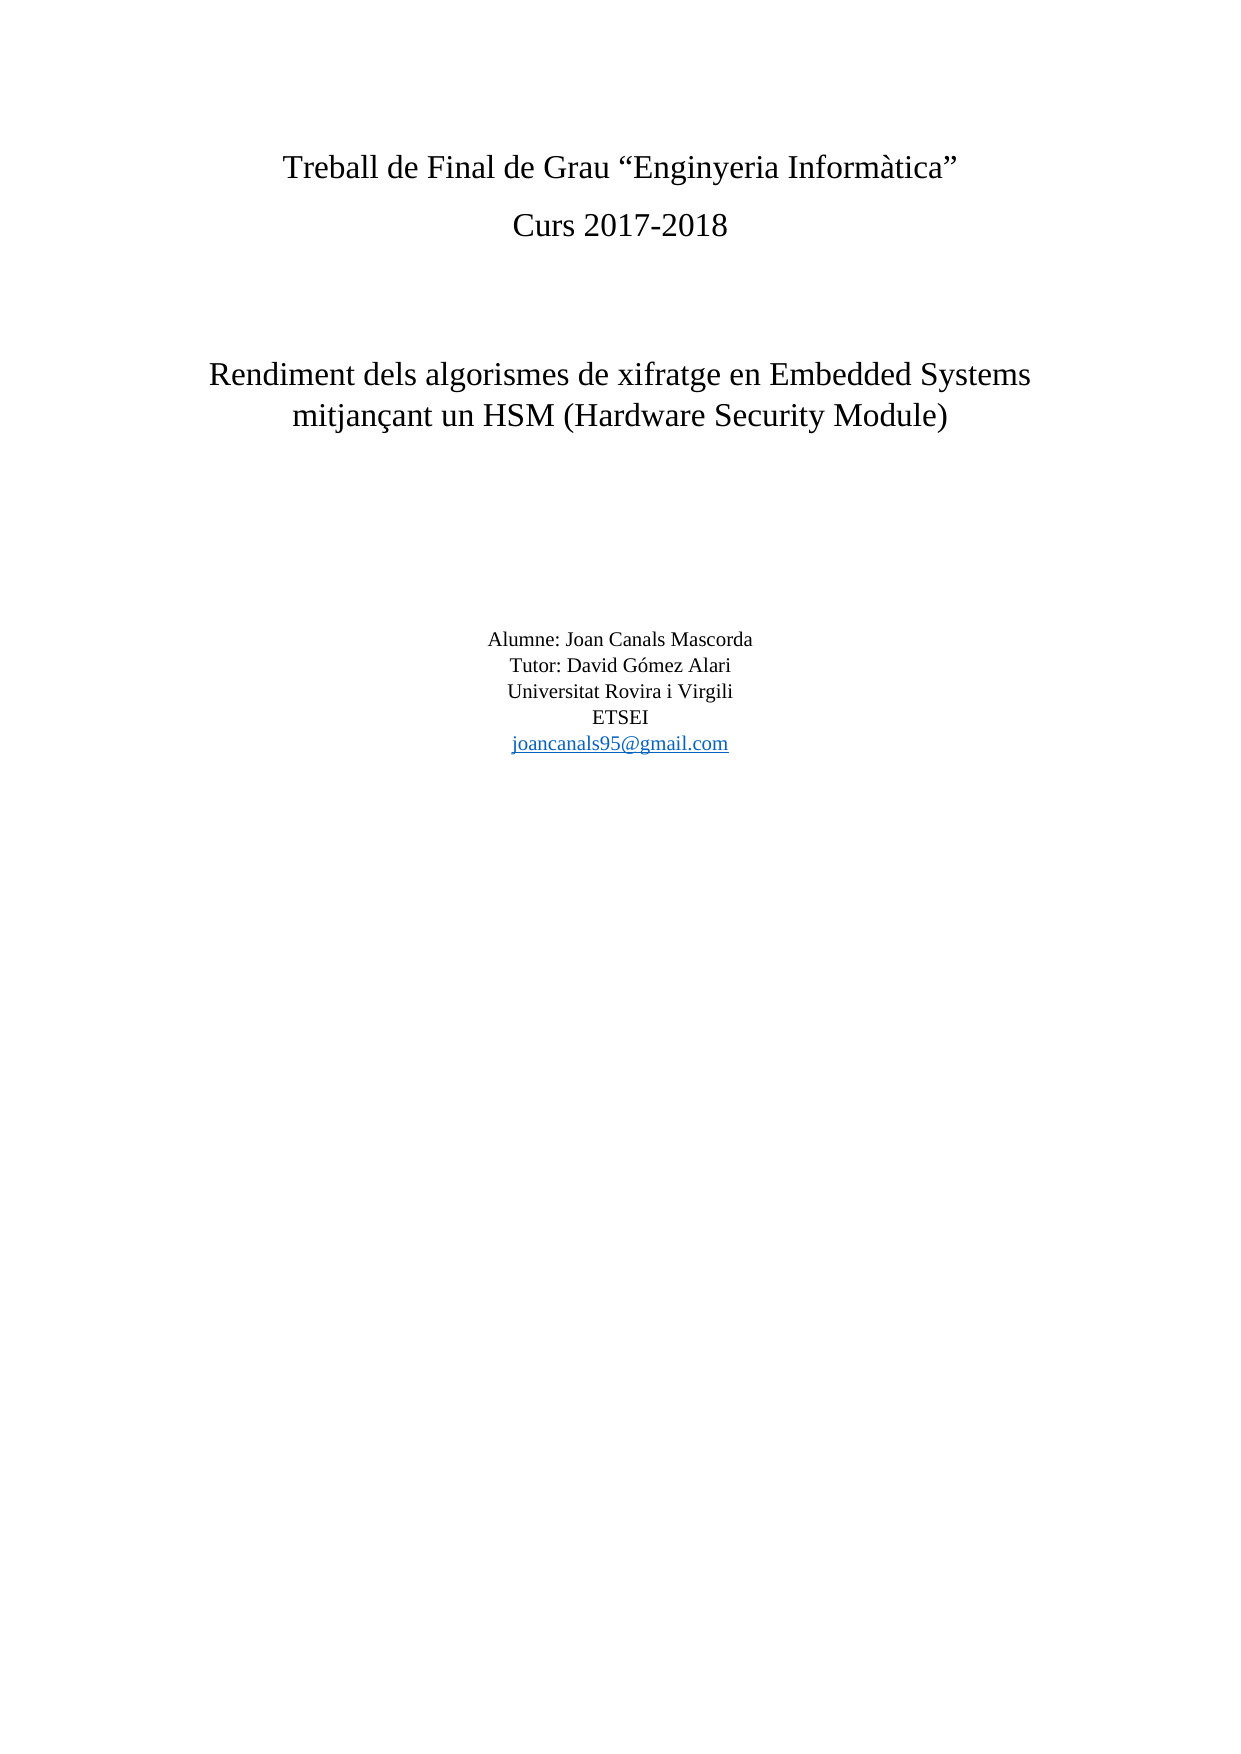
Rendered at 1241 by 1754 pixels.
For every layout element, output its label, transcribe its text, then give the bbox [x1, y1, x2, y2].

text Treball de Final de Grau “Enginyeria Informàtica” [177, 148, 1063, 186]
text Rendiment dels algorismes de xifratge en Embedded Systems mitjançant un HSM (Hardware Security Module) [177, 354, 1063, 433]
text Alumne: Joan Canals Mascorda Tutor: David Gómez Alari Universitat Rovira i Virgili ETSEI joancanals95@gmail.com [177, 627, 1063, 755]
text Curs 2017-2018 [177, 206, 1063, 244]
